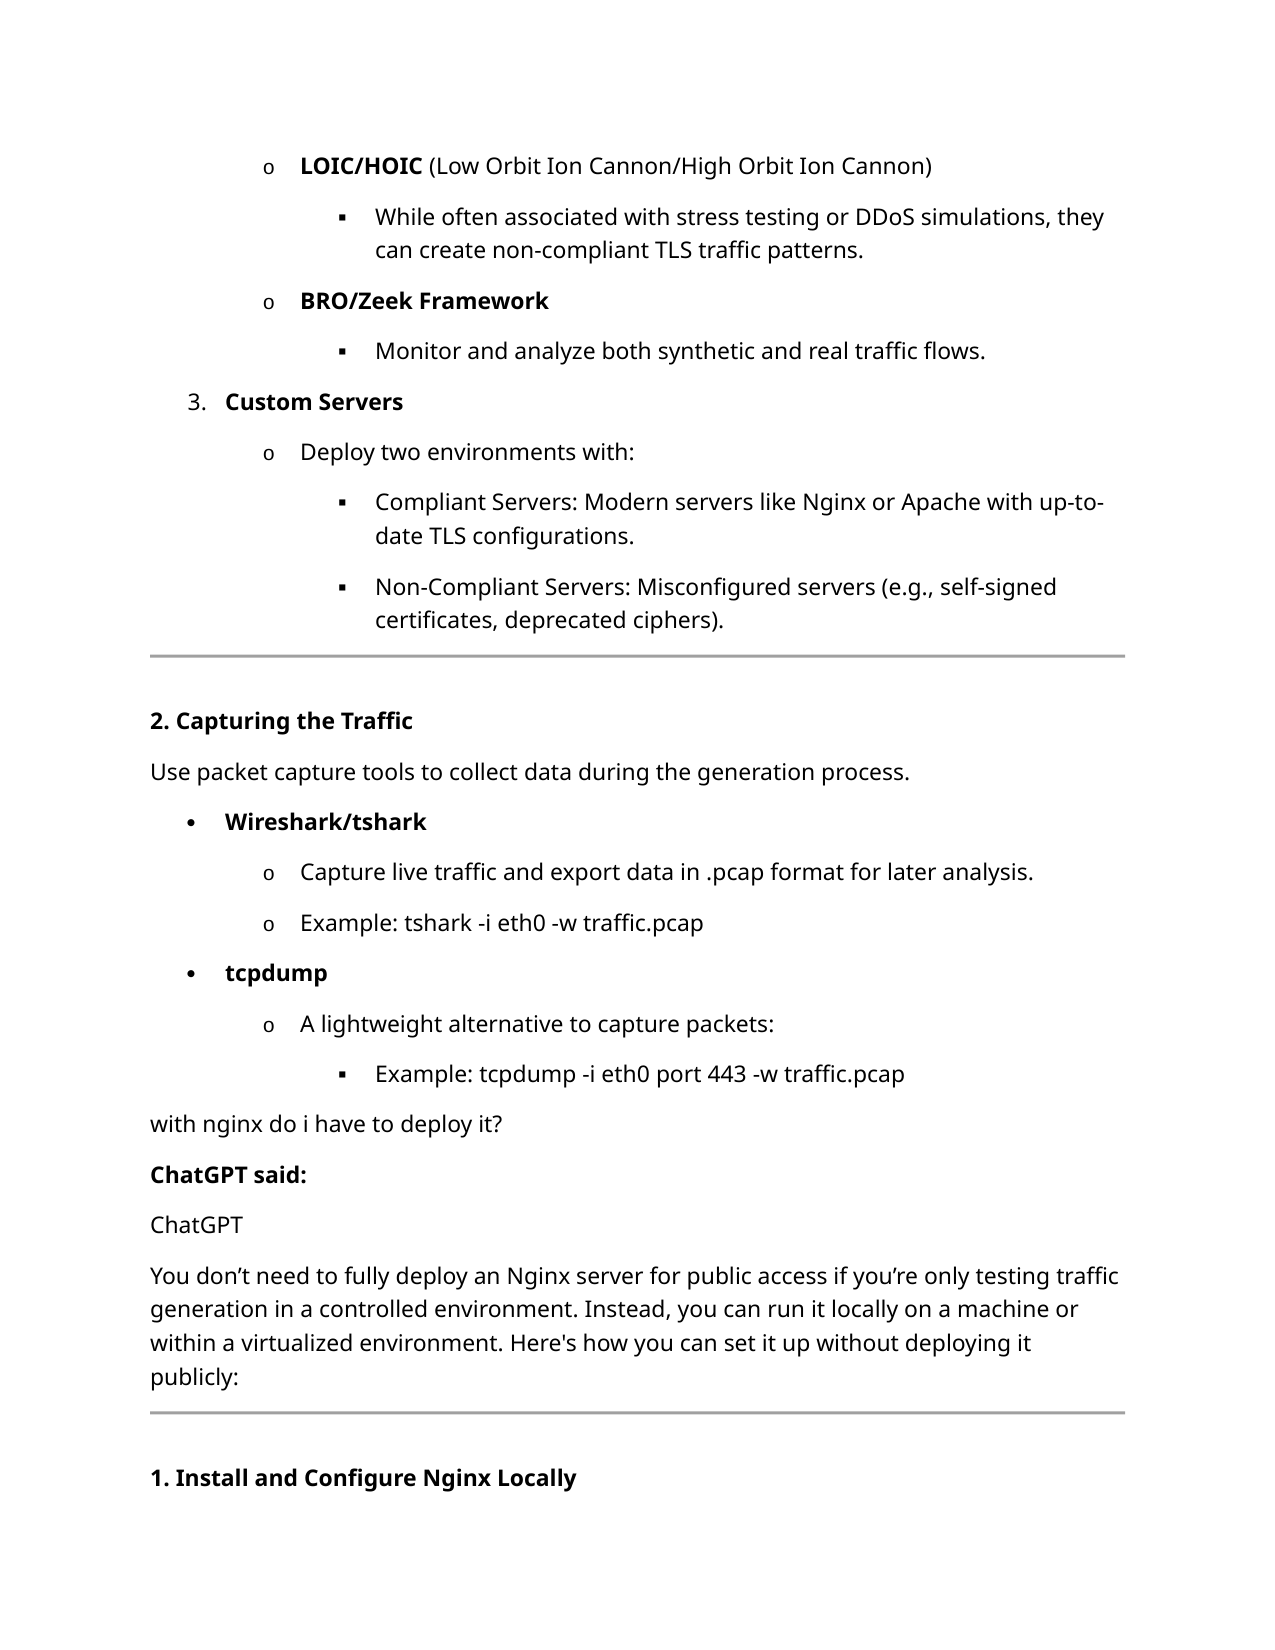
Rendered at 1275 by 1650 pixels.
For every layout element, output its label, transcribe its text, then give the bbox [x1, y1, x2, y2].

list Capture live traffic and export data in .pcap format for later analysis. [262, 856, 1125, 887]
list Custom Servers [187, 385, 1125, 417]
list A lightweight alternative to capture packets: [262, 1007, 1125, 1039]
text Use packet capture tools to collect data during the generation process. [150, 755, 1125, 787]
list Wireshark/tshark [187, 806, 1125, 837]
text ChatGPT [150, 1209, 1125, 1240]
list While often associated with stress testing or DDoS simulations, they can create non-compliant TLS traffic patterns. [337, 200, 1125, 265]
text 1. Install and Configure Nginx Locally [150, 1462, 1125, 1493]
list Non-Compliant Servers: Misconfigured servers (e.g., self-signed certificates, deprecated ciphers). [337, 570, 1125, 635]
list Deploy two environments with: [262, 436, 1125, 467]
list BRO/Zeek Framework [262, 284, 1125, 316]
list tcpdump [187, 957, 1125, 988]
list Example: tshark -i eth0 -w traffic.pcap [262, 907, 1125, 938]
list Example: tcpdump -i eth0 port 443 -w traffic.pcap [337, 1058, 1125, 1089]
text ChatGPT said: [150, 1159, 1125, 1190]
list Compliant Servers: Modern servers like Nginx or Apache with up-to-date TLS configurations. [337, 486, 1125, 551]
text 2. Capturing the Traffic [150, 705, 1125, 736]
list Monitor and analyze both synthetic and real traffic flows. [337, 335, 1125, 366]
text with nginx do i have to deploy it? [150, 1108, 1125, 1139]
text You don’t need to fully deploy an Nginx server for public access if you’re only testing traffic generation in a controlled environment. Instead, you can run it locally on a machine or within a virtualized environment. Here's how you can set it up without deploying it publicly: [150, 1259, 1125, 1392]
list LOIC/HOIC (Low Orbit Ion Cannon/High Orbit Ion Cannon) [262, 150, 1125, 181]
